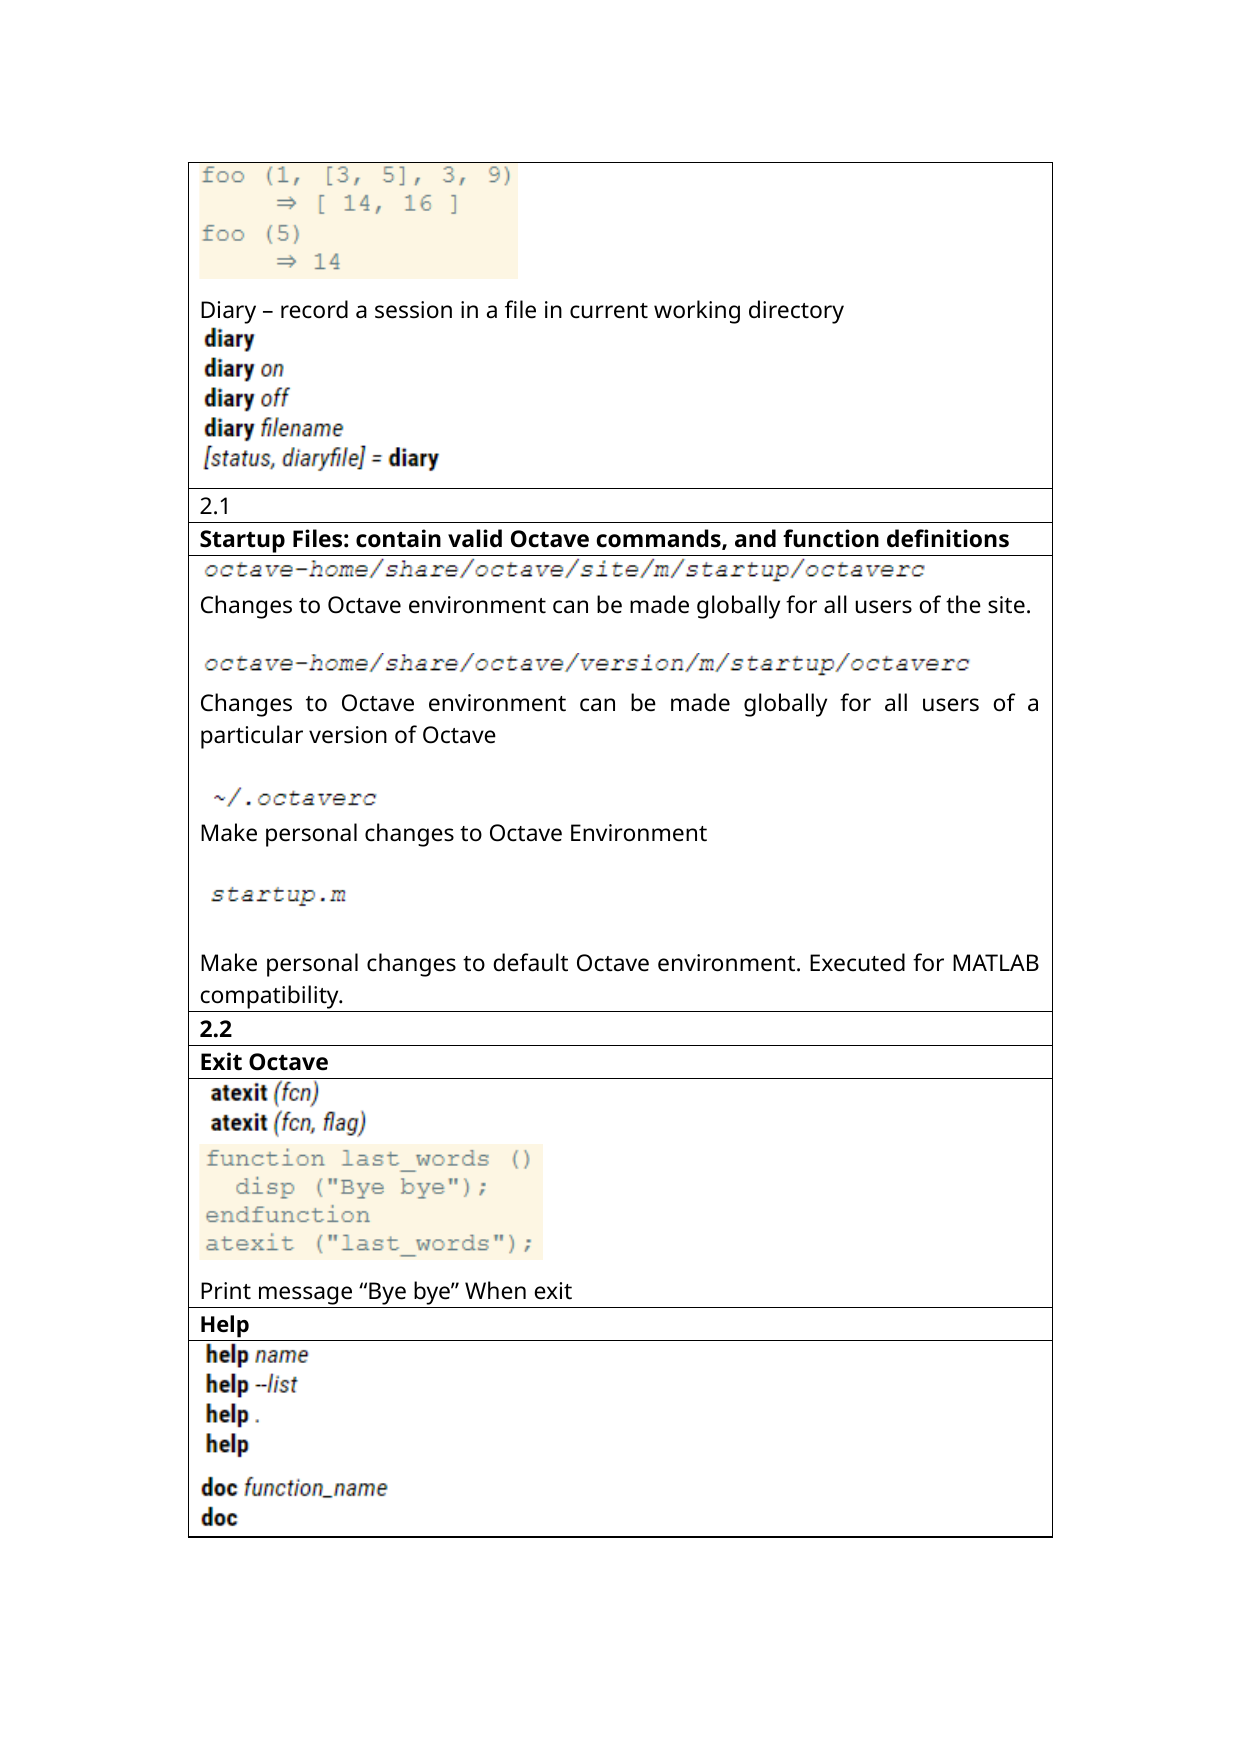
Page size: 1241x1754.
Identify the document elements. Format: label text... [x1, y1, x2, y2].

table_cell [189, 1341, 1052, 1536]
picture [199, 881, 361, 914]
picture [199, 556, 939, 583]
picture [199, 1144, 543, 1260]
picture [199, 783, 390, 812]
table_cell Changes to Octave environment can be made globally for all users of the site. Changes to Octave environment can be made globally for all users of a particular version of Octave Make personal changes to Octave Environment Make personal changes to default Octave environment. Executed for MATLAB compatibility. [189, 556, 1052, 1011]
picture [199, 325, 443, 479]
table_cell 2.1 [189, 489, 1052, 522]
table_cell Startup Files: contain valid Octave commands, and function definitions [189, 523, 1052, 555]
picture [199, 1079, 370, 1142]
picture [199, 163, 518, 279]
picture [199, 1471, 393, 1534]
picture [199, 653, 975, 677]
picture [199, 1341, 314, 1462]
table_cell Print message “Bye bye” When exit [189, 1079, 1052, 1307]
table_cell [189, 163, 1052, 488]
table_cell Exit Octave [189, 1046, 1052, 1078]
table_cell Help [189, 1308, 1052, 1340]
table_cell 2.2 [189, 1012, 1052, 1045]
